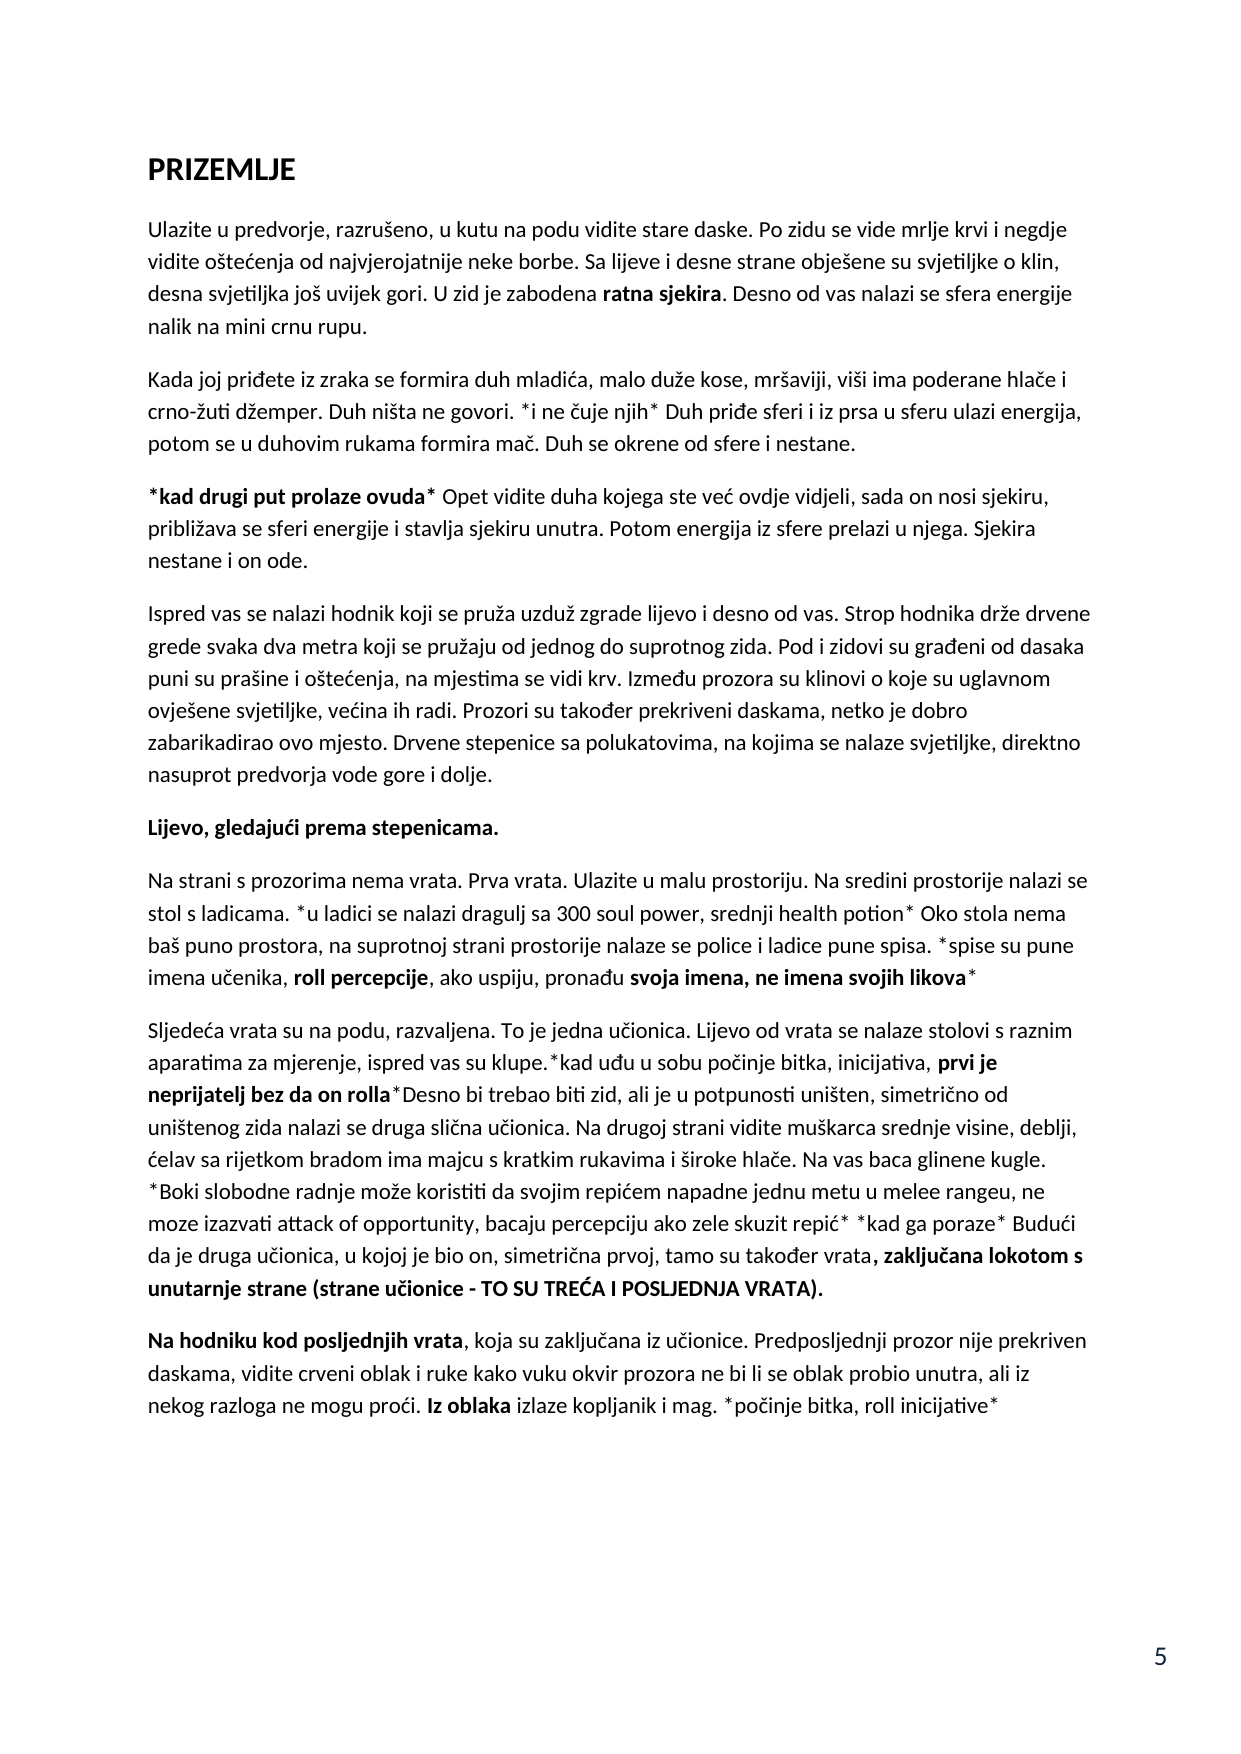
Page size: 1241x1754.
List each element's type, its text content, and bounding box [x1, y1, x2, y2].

text Na hodniku kod posljednjih vrata, koja su zaključana iz učionice. Predposljednji prozor nije prekriven daskama, vidite crveni oblak i ruke kako vuku okvir prozora ne bi li se oblak probio unutra, ali iz nekog razloga ne mogu proći. Iz oblaka izlaze kopljanik i mag. *počinje bitka, roll inicijative* [148, 1327, 1093, 1419]
text Ulazite u predvorje, razrušeno, u kutu na podu vidite stare daske. Po zidu se vide mrlje krvi i negdje vidite oštećenja od najvjerojatnije neke borbe. Sa lijeve i desne strane obješene su svjetiljke o klin, desna svjetiljka još uvijek gori. U zid je zabodena ratna sjekira. Desno od vas nalazi se sfera energije nalik na mini crnu rupu. [148, 215, 1093, 340]
text Na strani s prozorima nema vrata. Prva vrata. Ulazite u malu prostoriju. Na sredini prostorije nalazi se stol s ladicama. *u ladici se nalazi dragulj sa 300 soul power, srednji health potion* Oko stola nema baš puno prostora, na suprotnoj strani prostorije nalaze se police i ladice pune spisa. *spise su pune imena učenika, roll percepcije, ako uspiju, pronađu svoja imena, ne imena svojih likova* [148, 867, 1093, 991]
text Sljedeća vrata su na podu, razvaljena. To je jedna učionica. Lijevo od vrata se nalaze stolovi s raznim aparatima za mjerenje, ispred vas su klupe.*kad uđu u sobu počinje bitka, inicijativa, prvi je neprijatelj bez da on rolla*Desno bi trebao biti zid, ali je u potpunosti uništen, simetrično od uništenog zida nalazi se druga slična učionica. Na drugoj strani vidite muškarca srednje visine, deblji, ćelav sa rijetkom bradom ima majcu s kratkim rukavima i široke hlače. Na vas baca glinene kugle. *Boki slobodne radnje može koristiti da svojim repićem napadne jednu metu u melee rangeu, ne moze izazvati attack of opportunity, bacaju percepciju ako zele skuzit repić* *kad ga poraze* Budući da je druga učionica, u kojoj je bio on, simetrična prvoj, tamo su također vrata, zaključana lokotom s unutarnje strane (strane učionice - TO SU TREĆA I POSLJEDNJA VRATA). [148, 1016, 1093, 1302]
text PRIZEMLJE [148, 148, 1093, 188]
text Ispred vas se nalazi hodnik koji se pruža uzduž zgrade lijevo i desno od vas. Strop hodnika drže drvene grede svaka dva metra koji se pružaju od jednog do suprotnog zida. Pod i zidovi su građeni od dasaka puni su prašine i oštećenja, na mjestima se vidi krv. Između prozora su klinovi o koje su uglavnom ovješene svjetiljke, većina ih radi. Prozori su također prekriveni daskama, netko je dobro zabarikadirao ovo mjesto. Drvene stepenice sa polukatovima, na kojima se nalaze svjetiljke, direktno nasuprot predvorja vode gore i dolje. [148, 599, 1093, 788]
text Kada joj priđete iz zraka se formira duh mladića, malo duže kose, mršaviji, viši ima poderane hlače i crno-žuti džemper. Duh ništa ne govori. *i ne čuje njih* Duh priđe sferi i iz prsa u sferu ulazi energija, potom se u duhovim rukama formira mač. Duh se okrene od sfere i nestane. [148, 365, 1093, 457]
text Lijevo, gledajući prema stepenicama. [148, 813, 1093, 842]
text *kad drugi put prolaze ovuda* Opet vidite duha kojega ste već ovdje vidjeli, sada on nosi sjekiru, približava se sferi energije i stavlja sjekiru unutra. Potom energija iz sfere prelazi u njega. Sjekira nestane i on ode. [148, 482, 1093, 574]
